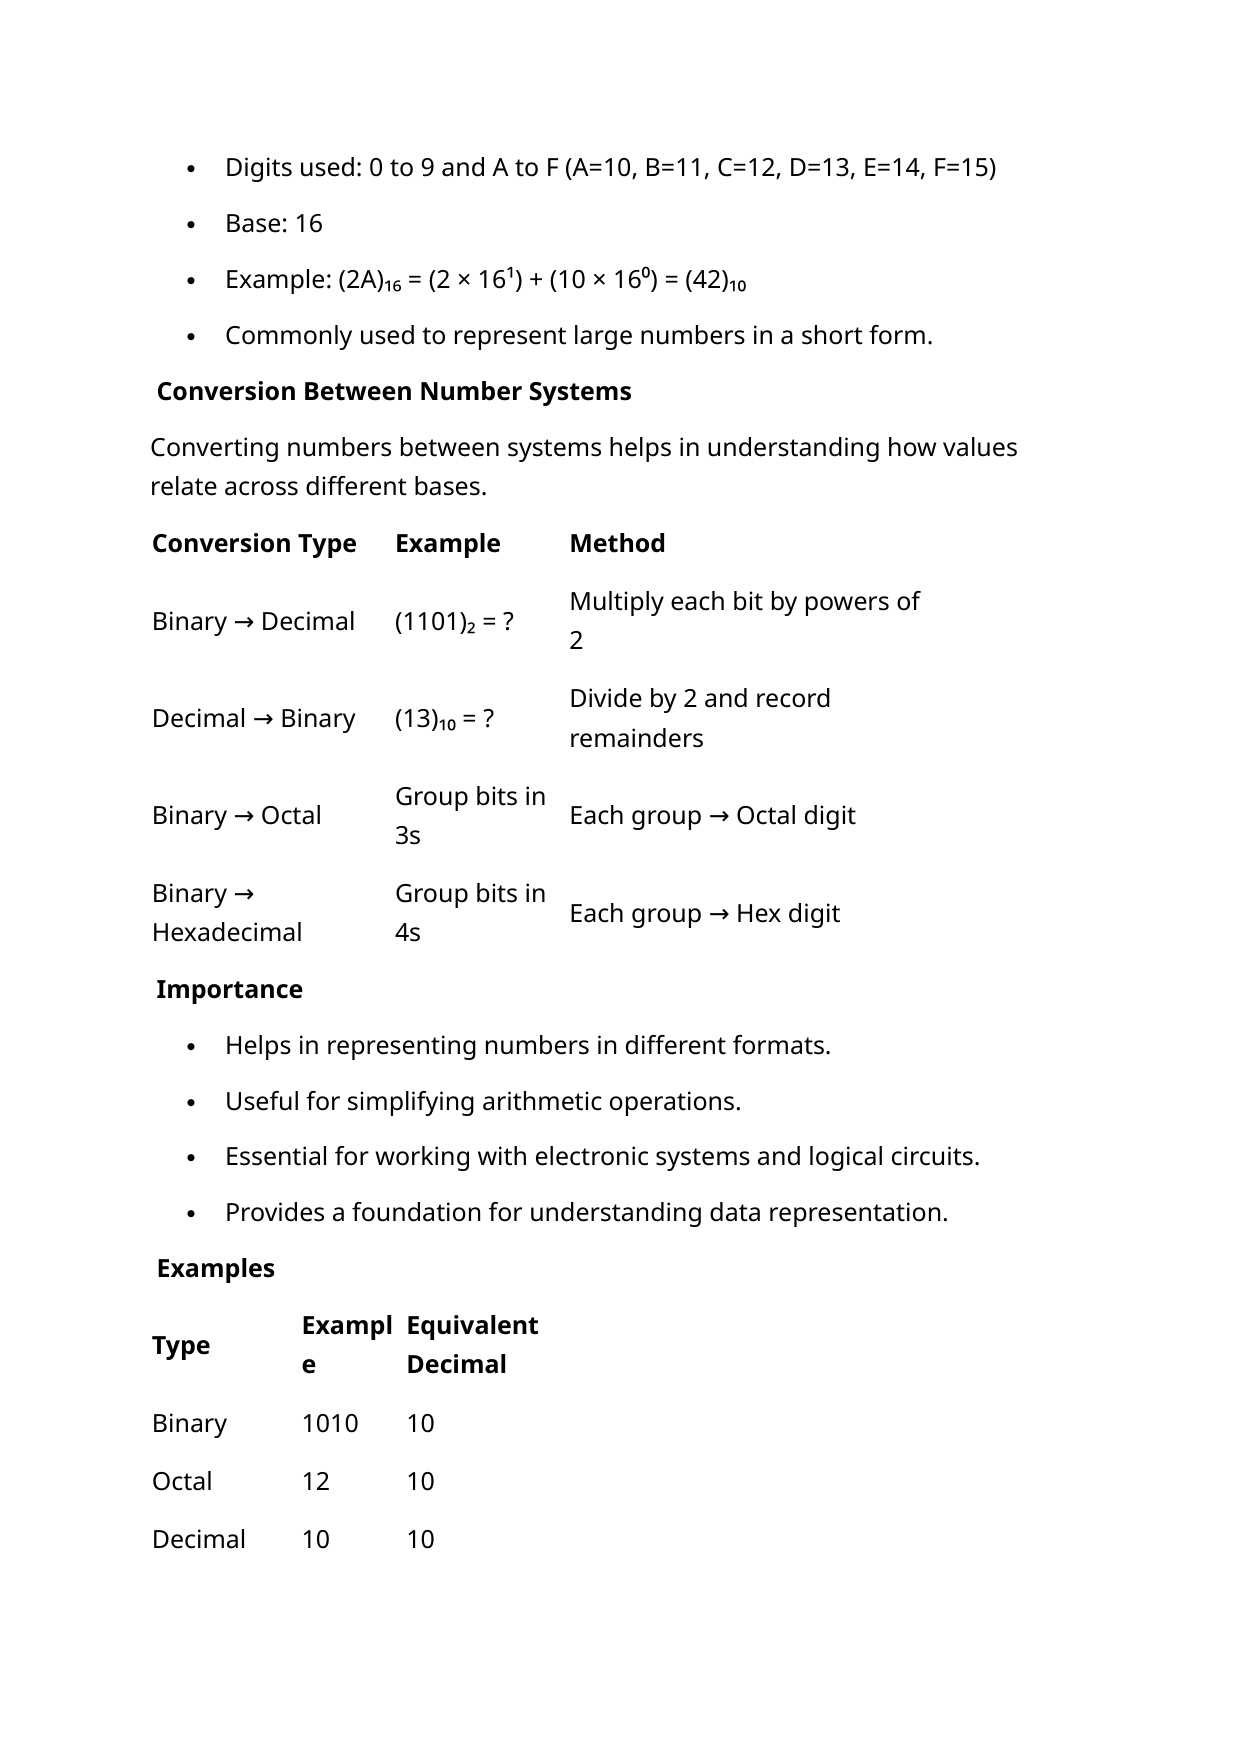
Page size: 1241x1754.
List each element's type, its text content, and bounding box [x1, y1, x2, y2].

table_header Conversion Type [150, 524, 393, 582]
table_cell Group bits in 4s [393, 874, 567, 971]
table_cell Octal [150, 1462, 300, 1520]
table_cell Binary → Hexadecimal [150, 874, 393, 971]
list Base: 16 [187, 206, 1090, 240]
table_cell Each group → Octal digit [568, 777, 941, 874]
text Conversion Between Number Systems [150, 373, 1090, 407]
list Commonly used to represent large numbers in a short form. [187, 317, 1090, 352]
table_cell Group bits in 3s [393, 777, 567, 874]
table_header Type [150, 1306, 300, 1404]
table_cell (13)₁₀ = ? [393, 680, 567, 777]
table_cell Divide by 2 and record remainders [568, 680, 941, 777]
table_cell 10 [405, 1404, 634, 1462]
table_cell 10 [300, 1520, 405, 1578]
table_header Example [300, 1306, 405, 1404]
table_header Method [568, 524, 941, 582]
table_cell Binary → Octal [150, 777, 393, 874]
table_cell Decimal [150, 1520, 300, 1578]
table_cell 12 [300, 1462, 405, 1520]
table_cell Each group → Hex digit [568, 874, 941, 971]
table_header Example [393, 524, 567, 582]
table_cell Binary [150, 1404, 300, 1462]
table_cell (1101)₂ = ? [393, 582, 567, 679]
table_cell 10 [405, 1520, 634, 1578]
list Useful for simplifying arithmetic operations. [187, 1083, 1090, 1117]
list Digits used: 0 to 9 and A to F (A=10, B=11, C=12, D=13, E=14, F=15) [187, 150, 1090, 184]
table_cell Multiply each bit by powers of 2 [568, 582, 941, 679]
table_cell Decimal → Binary [150, 680, 393, 777]
text Examples [150, 1251, 1090, 1285]
text Importance [150, 971, 1090, 1006]
list Essential for working with electronic systems and logical circuits. [187, 1139, 1090, 1173]
text Converting numbers between systems helps in understanding how values relate across different bases. [150, 429, 1090, 502]
table_cell 1010 [300, 1404, 405, 1462]
list Example: (2A)₁₆ = (2 × 16¹) + (10 × 16⁰) = (42)₁₀ [187, 262, 1090, 296]
table_cell 10 [405, 1462, 634, 1520]
table_cell Binary → Decimal [150, 582, 393, 679]
list Provides a foundation for understanding data representation. [187, 1195, 1090, 1229]
list Helps in representing numbers in different formats. [187, 1027, 1090, 1061]
table_header Equivalent Decimal [405, 1306, 634, 1404]
